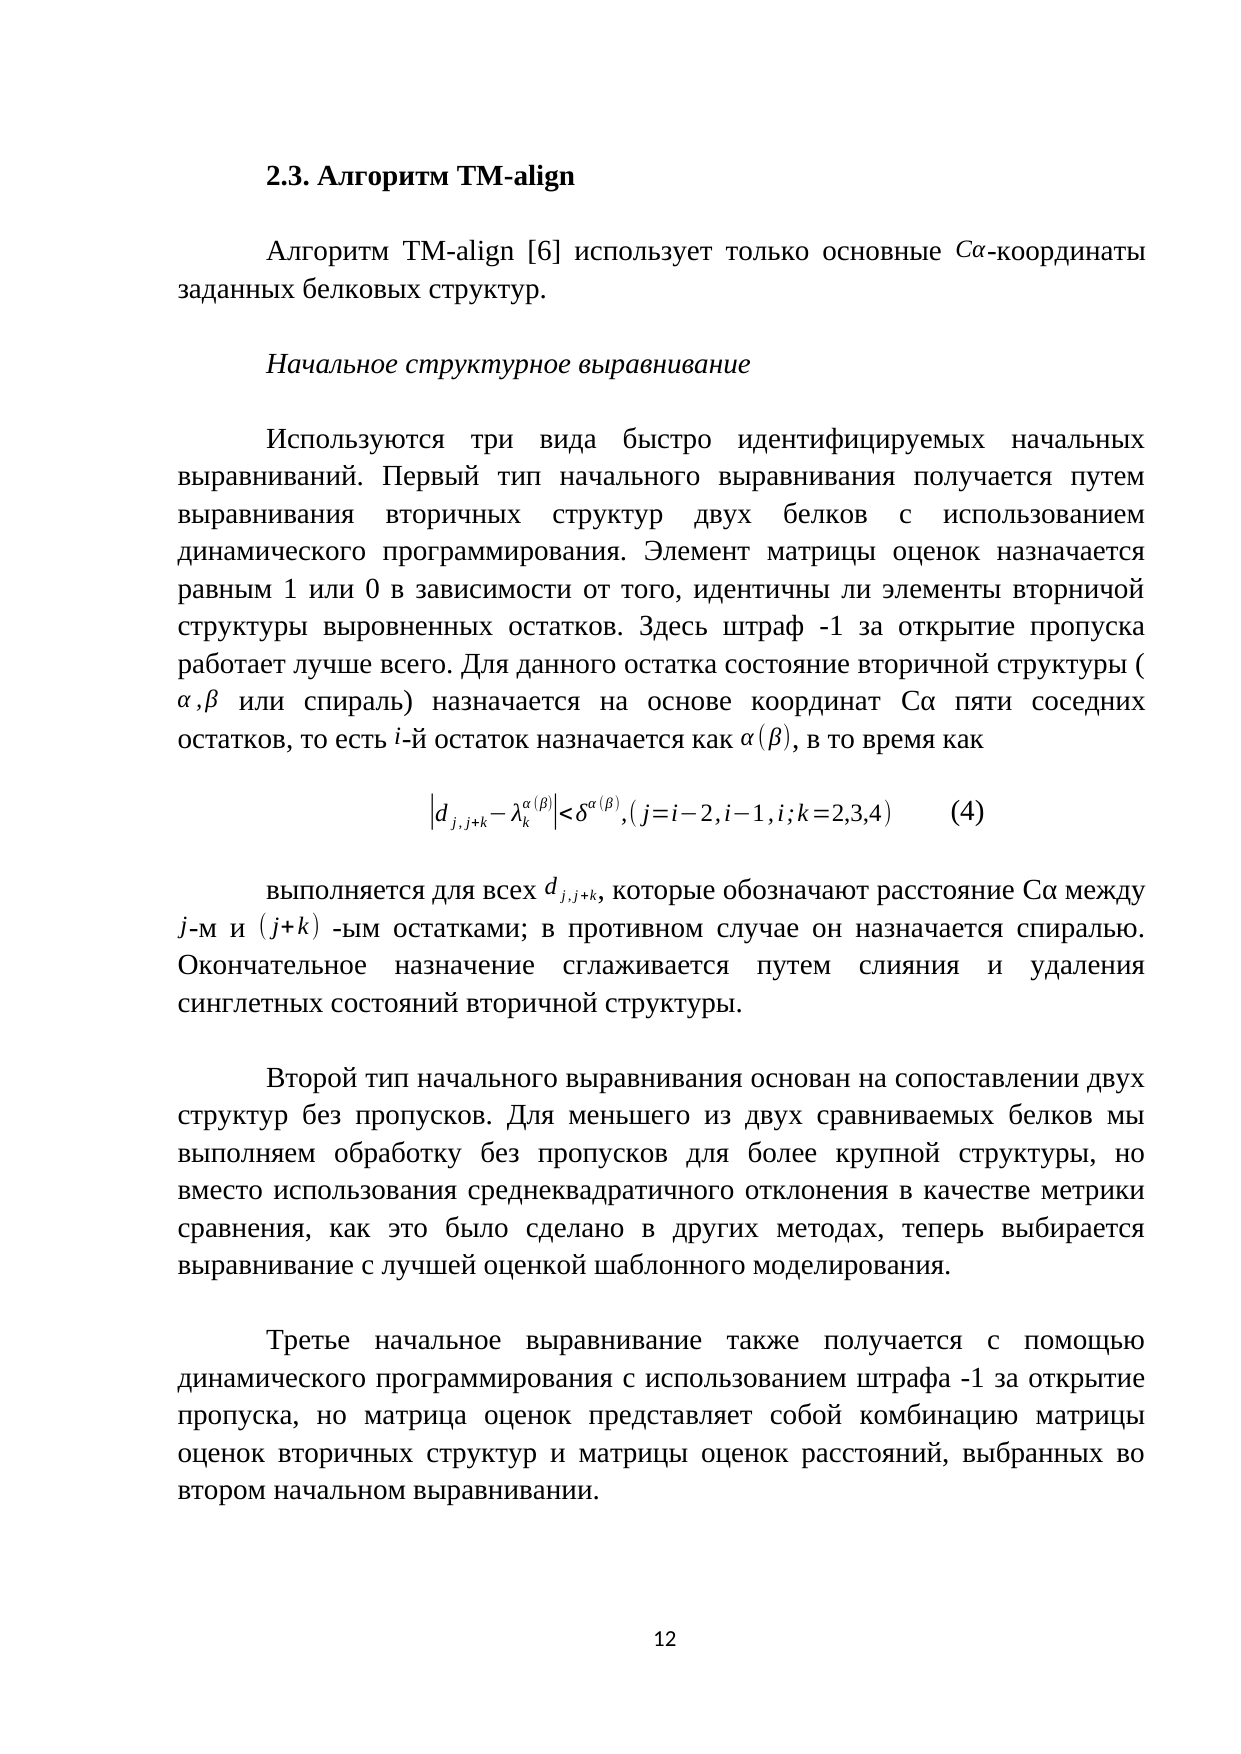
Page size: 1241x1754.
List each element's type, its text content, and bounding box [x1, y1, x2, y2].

text Второй тип начального выравнивания основан на сопоставлении двух структур без пропусков. Для меньшего из двух сравниваемых белков мы выполняем обработку без пропусков для более крупной структуры, но вместо использования среднеквадратичного отклонения в качестве метрики сравнения, как это было сделано в других методах, теперь выбирается выравнивание с лучшей оценкой шаблонного моделирования. [177, 1057, 1146, 1282]
text Алгоритм TM-align [6] использует только основные -координаты заданных белковых структур. [177, 231, 1146, 306]
text Третье начальное выравнивание также получается с помощью динамического программирования с использованием штрафа -1 за открытие пропуска, но матрица оценок представляет собой комбинацию матрицы оценок вторичных структур и матрицы оценок расстояний, выбранных во втором начальном выравнивании. [177, 1319, 1146, 1507]
text выполняется для всех , которые обозначают расстояние Cα между -м и -ым остатками; в противном случае он назначается спиралью. Окончательное назначение сглаживается путем слияния и удаления синглетных состояний вторичной структуры. [177, 869, 1146, 1019]
text Используются три вида быстро идентифицируемых начальных выравниваний. Первый тип начального выравнивания получается путем выравнивания вторичных структур двух белков с использованием динамического программирования. Элемент матрицы оценок назначается равным 1 или 0 в зависимости от того, идентичны ли элементы вторничой структуры выровненных остатков. Здесь штраф -1 за открытие пропуска работает лучше всего. Для данного остатка состояние вторичной структуры ( или спираль) назначается на основе координат Cα пяти соседних остатков, то есть -й остаток назначается как , в то время как [177, 418, 1146, 756]
text 2.3. Алгоритм TM-align [177, 156, 1146, 193]
text (4) [177, 793, 1146, 832]
text Начальное структурное выравнивание [177, 343, 1146, 381]
